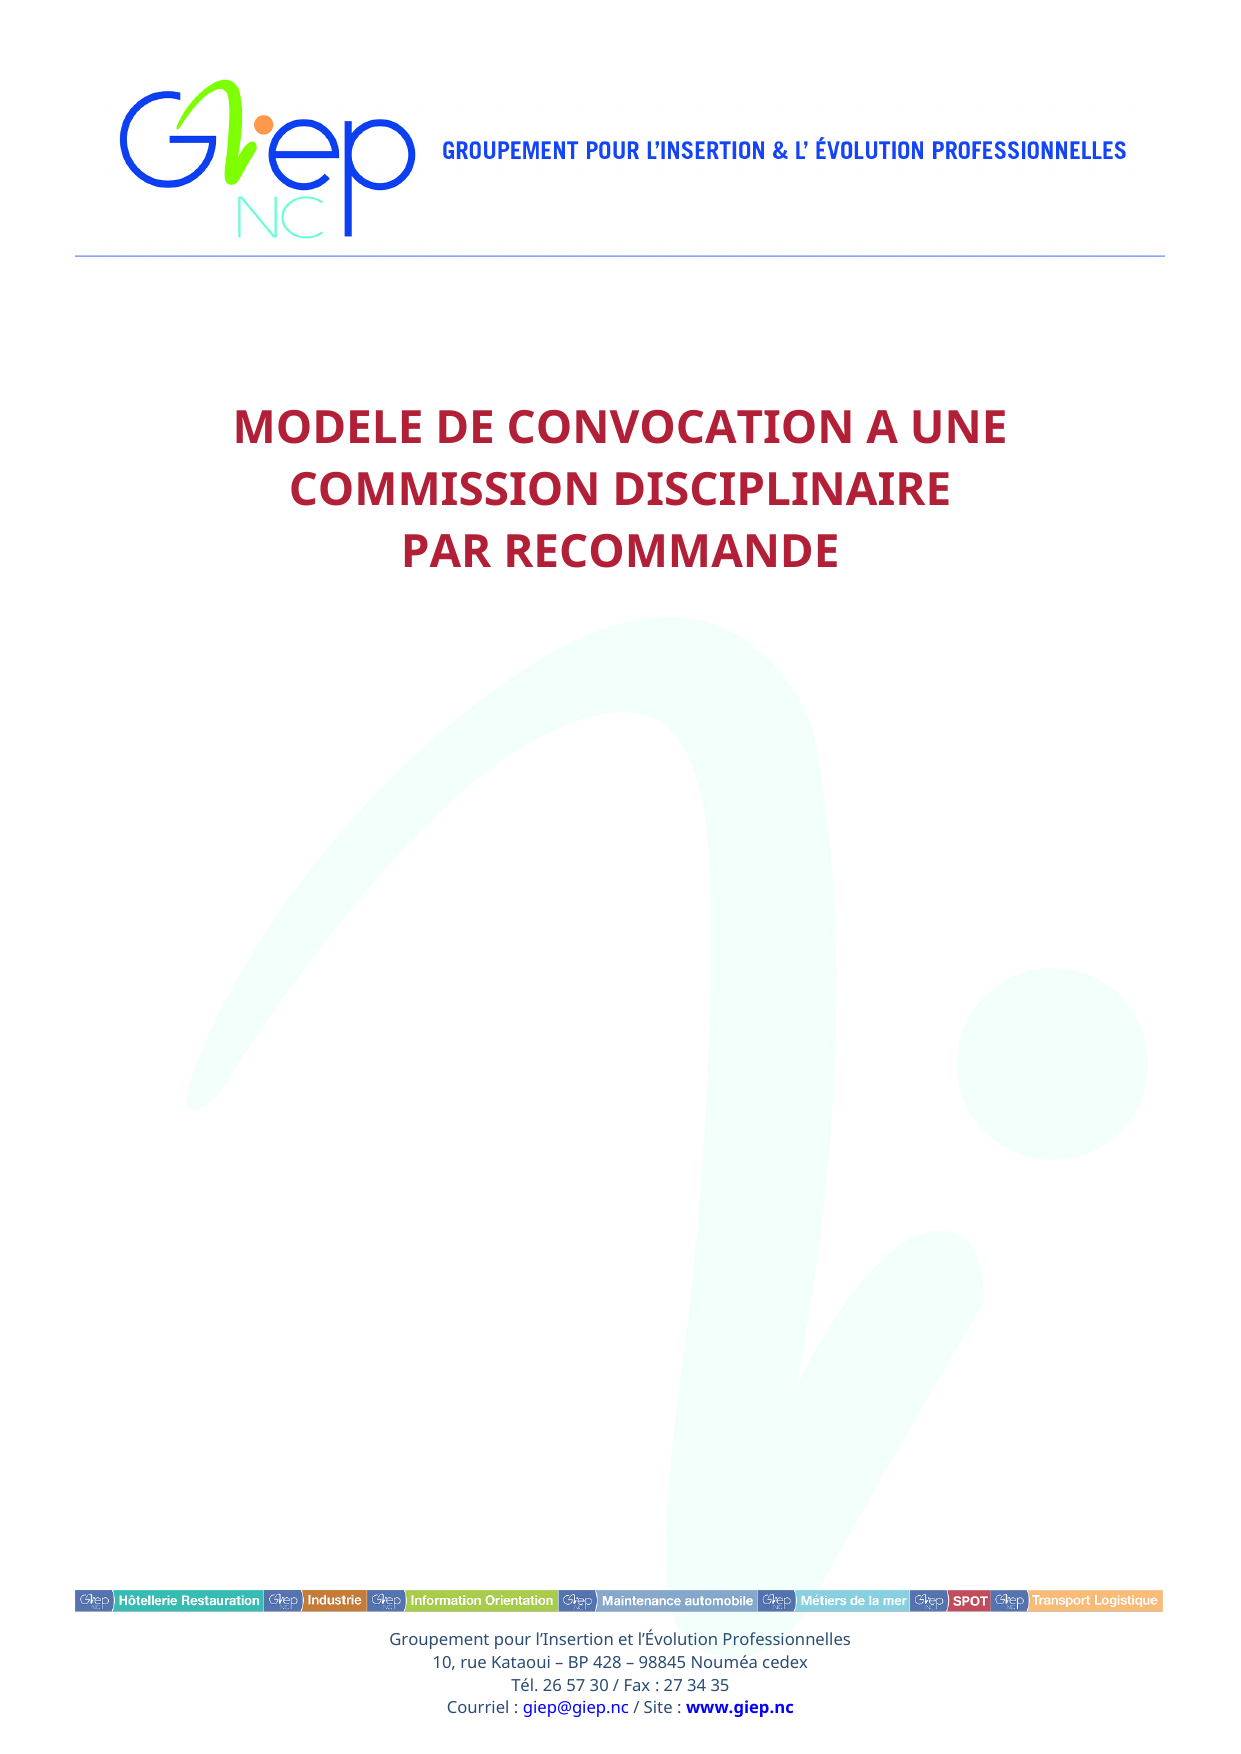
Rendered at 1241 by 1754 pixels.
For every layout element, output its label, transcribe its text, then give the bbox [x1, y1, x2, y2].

text PAR RECOMMANDE [75, 519, 1165, 581]
text MODELE DE CONVOCATION A UNE COMMISSION DISCIPLINAIRE [75, 394, 1165, 519]
picture [0, 32, 1241, 1754]
